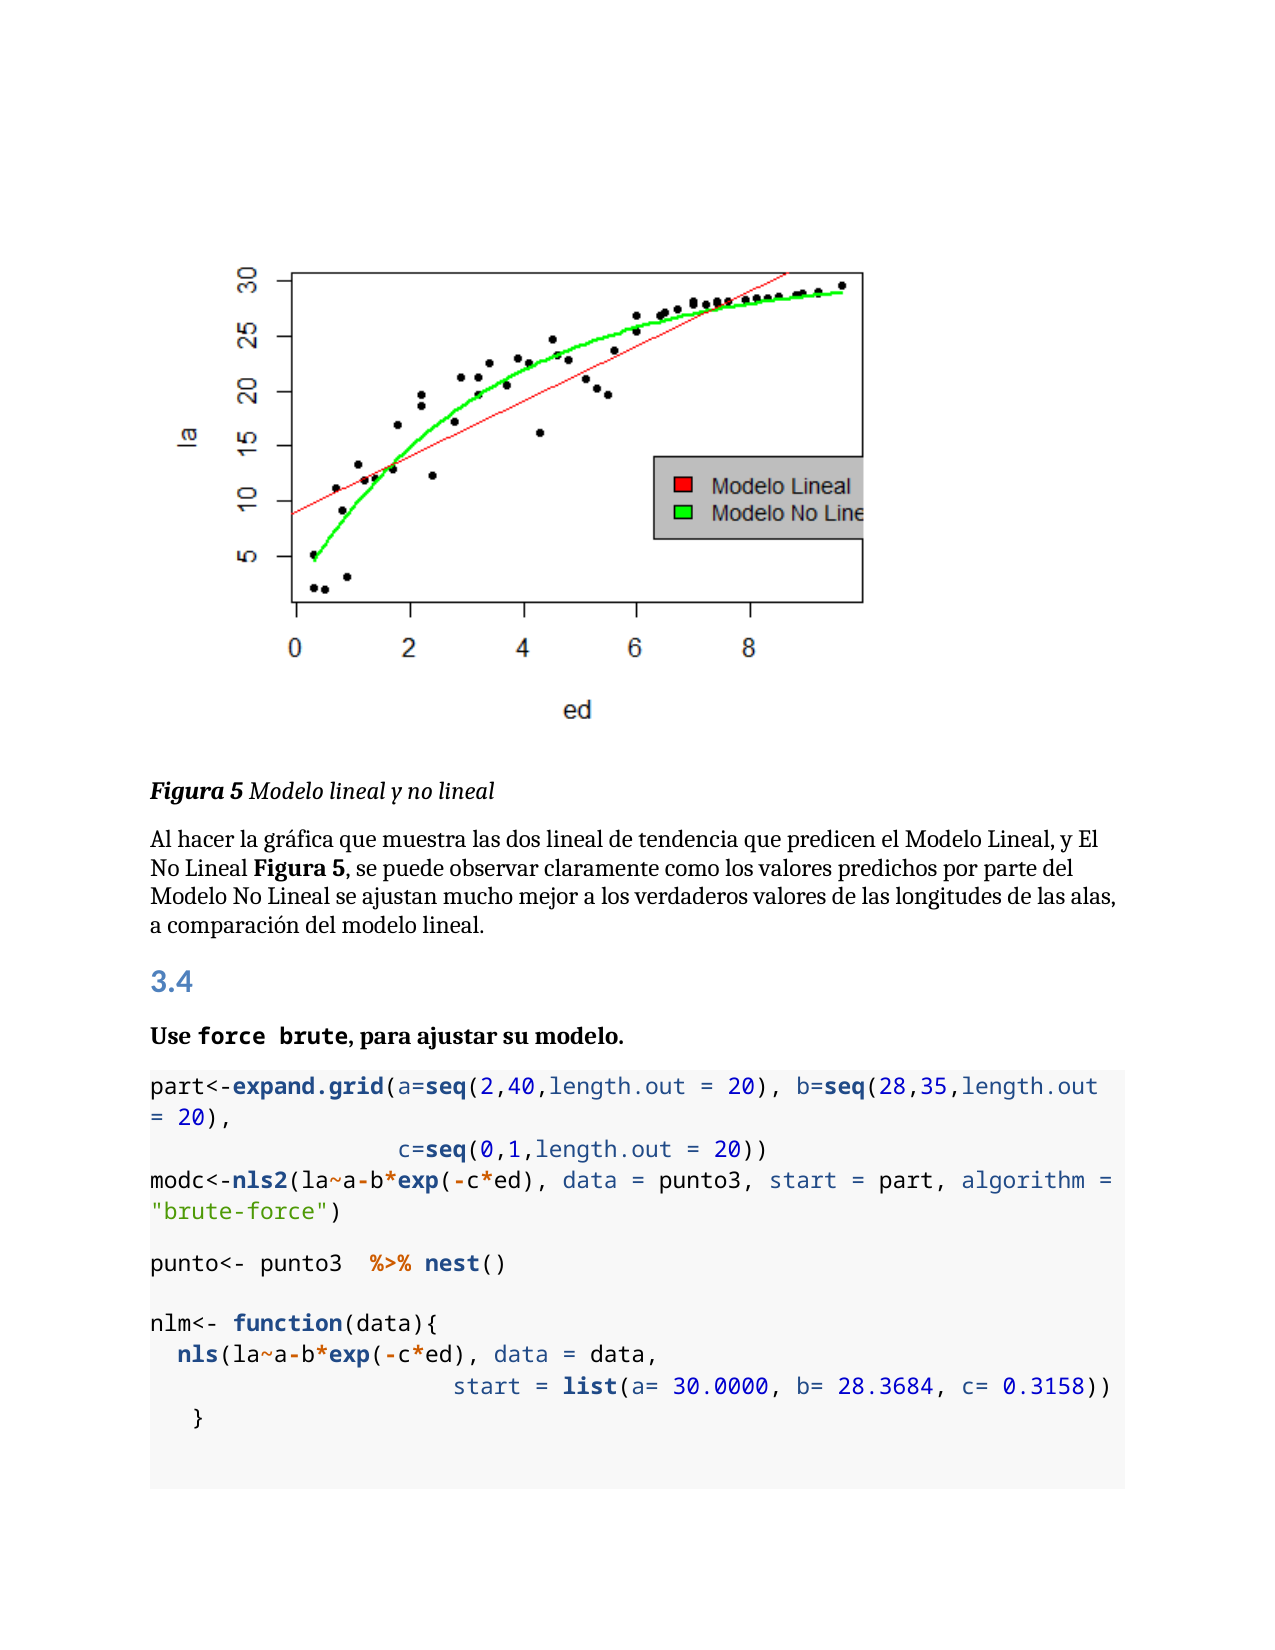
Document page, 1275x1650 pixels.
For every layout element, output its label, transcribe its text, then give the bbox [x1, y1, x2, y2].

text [150, 1247, 1125, 1489]
text part<-expand.grid(a=seq(2,40,length.out = 20), b=seq(28,35,length.out = 20), c=seq(0,1,length.out = 20)) modc<-nls2(la~a-b*exp(-c*ed), data = punto3, start = part, algorithm = "brute-force") [150, 1070, 1125, 1226]
text Use force brute, para ajustar su modelo. [150, 1020, 1125, 1051]
subtitle 3.4 [150, 961, 1125, 1001]
picture [168, 150, 927, 757]
text Figura 5 Modelo lineal y no lineal [150, 777, 1125, 806]
text Al hacer la gráfica que muestra las dos lineal de tendencia que predicen el Modelo Lineal, y El No Lineal Figura 5, se puede observar claramente como los valores predichos por parte del Modelo No Lineal se ajustan mucho mejor a los verdaderos valores de las longitudes de las alas, a comparación del modelo lineal. [150, 825, 1125, 940]
